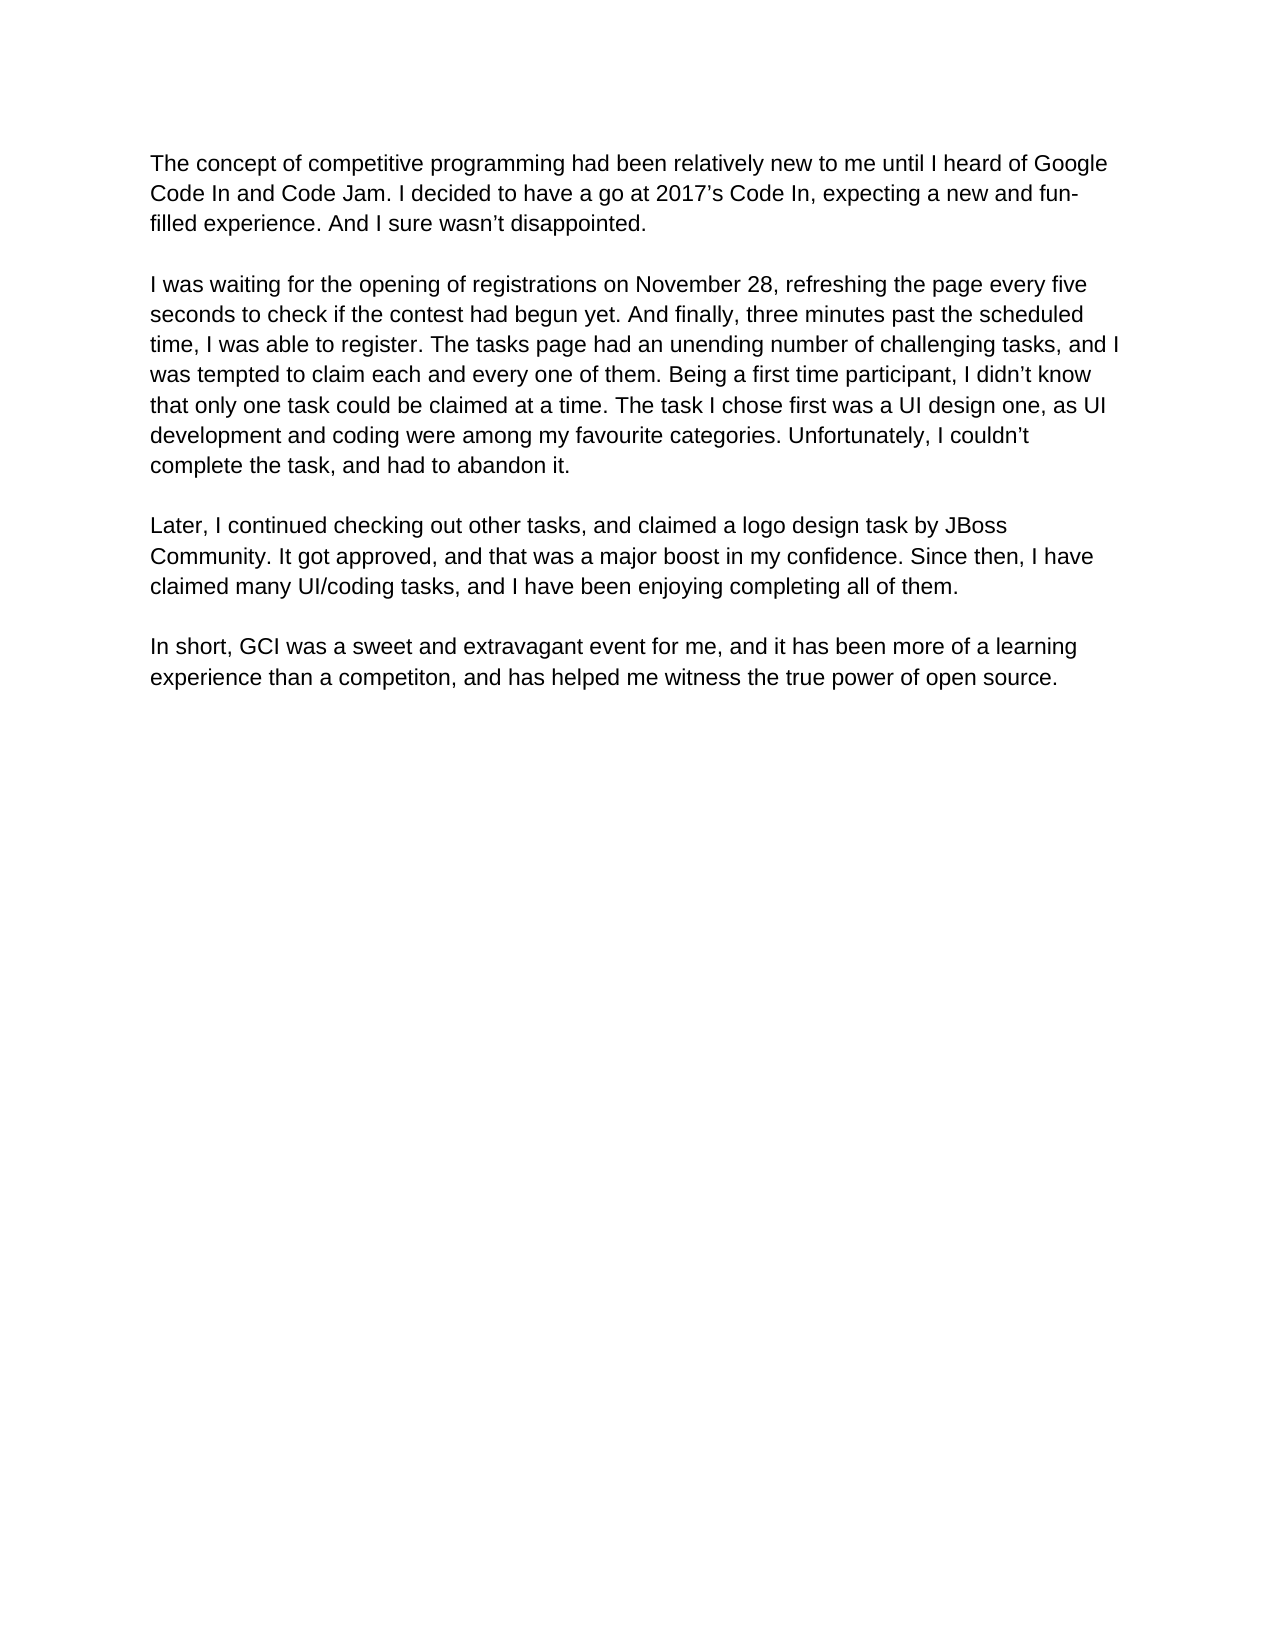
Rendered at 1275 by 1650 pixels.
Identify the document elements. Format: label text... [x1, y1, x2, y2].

text I was waiting for the opening of registrations on November 28, refreshing the page every five seconds to check if the contest had begun yet. And finally, three minutes past the scheduled time, I was able to register. The tasks page had an unending number of challenging tasks, and I was tempted to claim each and every one of them. Being a first time participant, I didn’t know that only one task could be claimed at a time. The task I chose first was a UI design one, as UI development and coding were among my favourite categories. Unfortunately, I couldn’t complete the task, and had to abandon it. [150, 271, 1125, 478]
text The concept of competitive programming had been relatively new to me until I heard of Google Code In and Code Jam. I decided to have a go at 2017’s Code In, expecting a new and fun-filled experience. And I sure wasn’t disappointed. [150, 150, 1125, 237]
text Later, I continued checking out other tasks, and claimed a logo design task by JBoss Community. It got approved, and that was a major boost in my confidence. Since then, I have claimed many UI/coding tasks, and I have been enjoying completing all of them. [150, 512, 1125, 599]
text In short, GCI was a sweet and extravagant event for me, and it has been more of a learning experience than a competiton, and has helped me witness the true power of open source. [150, 633, 1125, 690]
